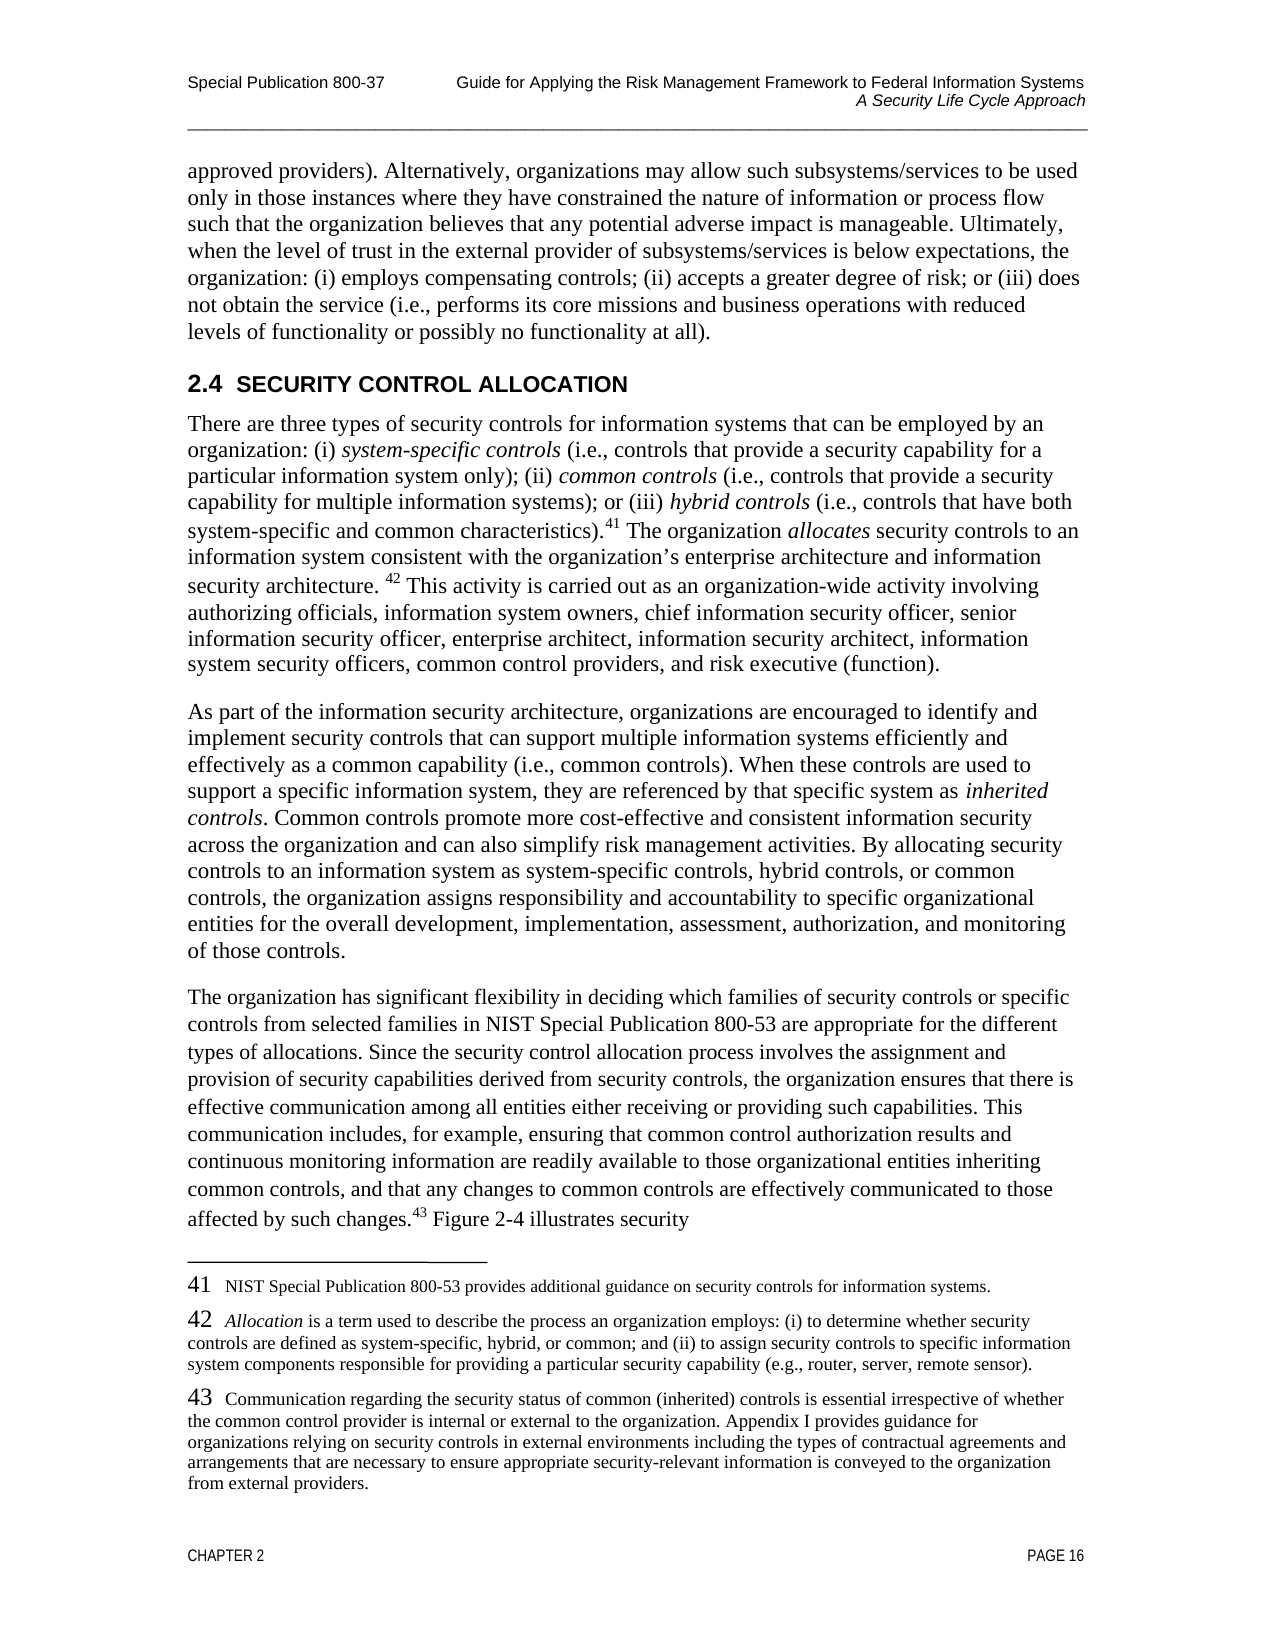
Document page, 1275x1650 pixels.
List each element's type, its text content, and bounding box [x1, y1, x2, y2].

text Special Publication 800-37 Guide for Applying the Risk Management Framework to Federal Information Systems [187, 73, 1125, 92]
text CHAPTER 2 PAGE 16 [187, 1546, 1125, 1565]
text ________________________________________________________________________________________________ [150, 111, 1125, 132]
text A Security Life Cycle Approach [856, 92, 1125, 111]
list Allocation is a term used to describe the process an organization employs: (i) to determine whether security controls are defined as system-specific, hybrid, or common; and (ii) to assign security controls to specific information system components responsible for providing a particular security capability (e.g., router, server, remote sensor). [187, 1306, 1077, 1374]
text 2.4 SECURITY CONTROL ALLOCATION [187, 369, 1125, 397]
text There are three types of security controls for information systems that can be employed by an organization: (i) system-specific controls (i.e., controls that provide a security capability for a particular information system only); (ii) common controls (i.e., controls that provide a security capability for multiple information systems); or (iii) hybrid controls (i.e., controls that have both system-specific and common characteristics).41 The organization allocates security controls to an information system consistent with the organization’s enterprise architecture and information security architecture. 42 This activity is carried out as an organization-wide activity involving authorizing officials, information system owners, chief information security officer, senior information security officer, enterprise architect, information security architect, information system security officers, common control providers, and risk executive (function). [187, 411, 1083, 677]
text approved providers). Alternatively, organizations may allow such subsystems/services to be used only in those instances where they have constrained the nature of information or process flow such that the organization believes that any potential adverse impact is manageable. Ultimately, when the level of trust in the external provider of subsystems/services is below expectations, the organization: (i) employs compensating controls; (ii) accepts a greater degree of risk; or (iii) does not obtain the service (i.e., performs its core missions and business operations with reduced levels of functionality or possibly no functionality at all). [187, 157, 1085, 344]
text As part of the information security architecture, organizations are encouraged to identify and implement security controls that can support multiple information systems efficiently and effectively as a common capability (i.e., common controls). When these controls are used to support a specific information system, they are referenced by that specific system as inherited controls. Common controls promote more cost-effective and consistent information security across the organization and can also simplify risk management activities. By allocating security controls to an information system as system-specific controls, hybrid controls, or common controls, the organization assigns responsibility and accountability to specific organizational entities for the overall development, implementation, assessment, authorization, and monitoring of those controls. [187, 698, 1071, 963]
list NIST Special Publication 800-53 provides additional guidance on security controls for information systems. [187, 1269, 1125, 1297]
text The organization has significant flexibility in deciding which families of security controls or specific controls from selected families in NIST Special Publication 800-53 are appropriate for the different types of allocations. Since the security control allocation process involves the assignment and provision of security capabilities derived from security controls, the organization ensures that there is effective communication among all entities either receiving or providing such capabilities. This communication includes, for example, ensuring that common control authorization results and continuous monitoring information are readily available to those organizational entities inheriting common controls, and that any changes to common controls are effectively communicated to those affected by such changes.43 Figure 2-4 illustrates security [187, 984, 1077, 1232]
list Communication regarding the security status of common (inherited) controls is essential irrespective of whether the common control provider is internal or external to the organization. Appendix I provides guidance for organizations relying on security controls in external environments including the types of contractual agreements and arrangements that are necessary to ensure appropriate security-relevant information is conveyed to the organization from external providers. [187, 1383, 1073, 1494]
